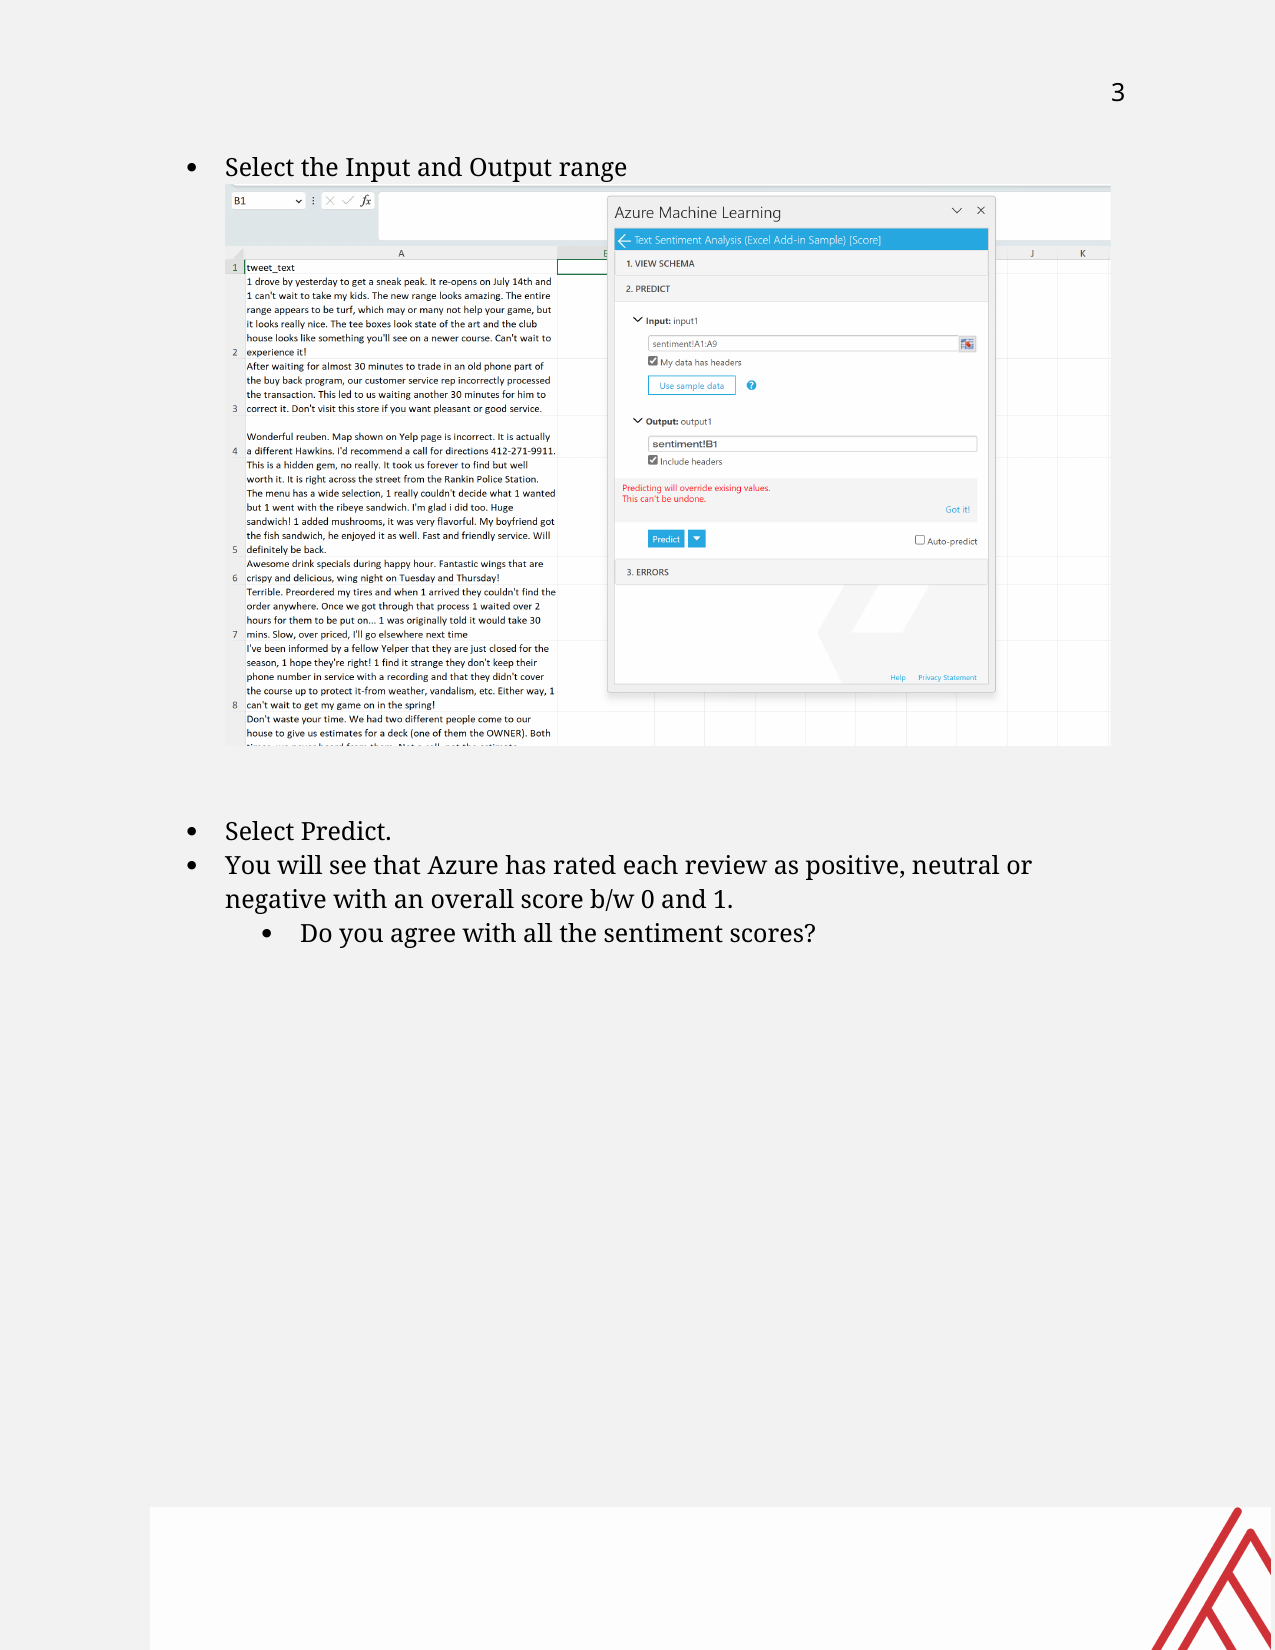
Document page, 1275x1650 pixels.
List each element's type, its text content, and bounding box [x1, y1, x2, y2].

list You will see that Azure has rated each review as positive, neutral or negative with an overall score b/w 0 and 1. [187, 847, 1125, 915]
list Select Predict. [187, 813, 1125, 847]
picture [150, 1507, 1271, 1650]
picture [225, 184, 1111, 746]
list Do you agree with all the sentiment scores? [262, 915, 1125, 949]
